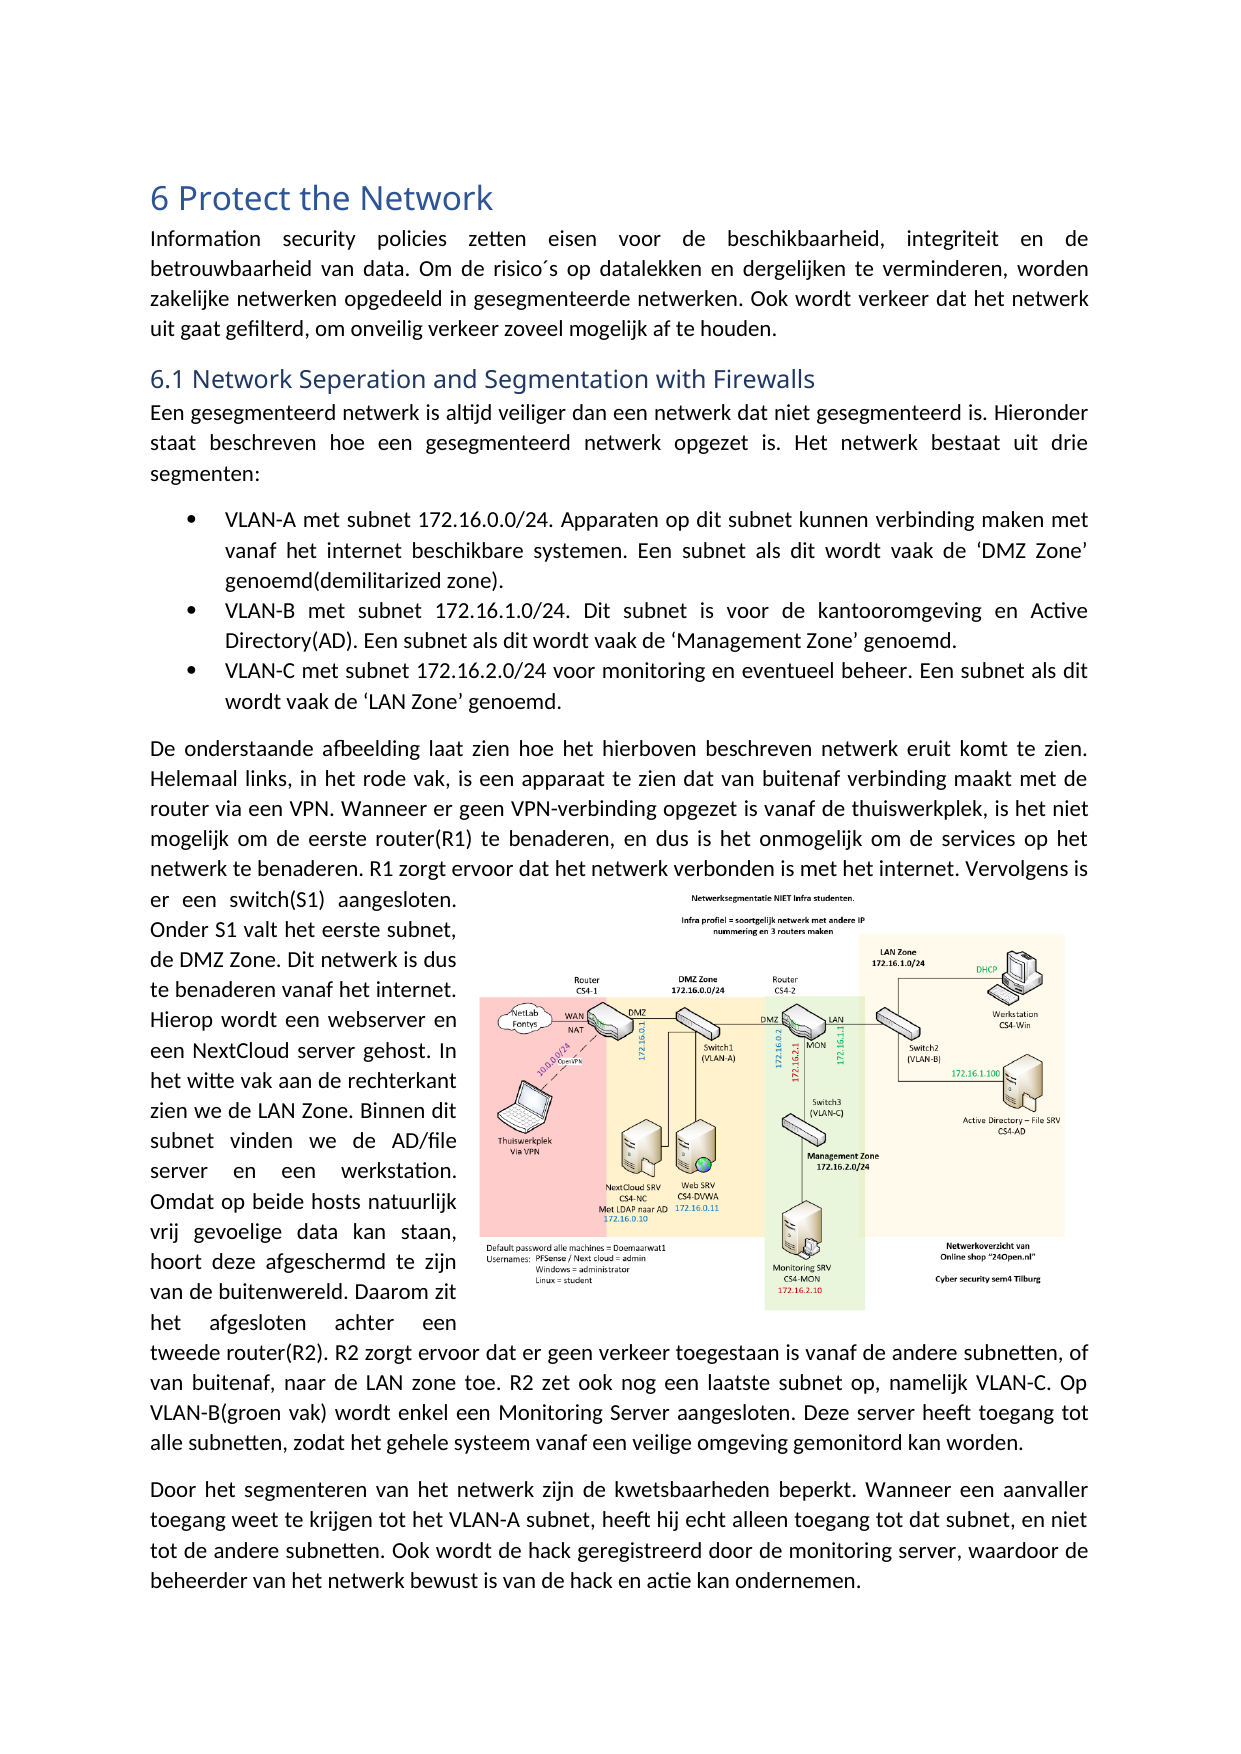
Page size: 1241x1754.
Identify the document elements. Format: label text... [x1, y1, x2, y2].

text Een gesegmenteerd netwerk is altijd veiliger dan een netwerk dat niet gesegmenteerd is. Hieronder staat beschreven hoe een gesegmenteerd netwerk opgezet is. Het netwerk bestaat uit drie segmenten: [150, 398, 1090, 487]
subtitle 6.1 Network Seperation and Segmentation with Firewalls [150, 361, 1090, 396]
list VLAN-B met subnet 172.16.1.0/24. Dit subnet is voor de kantooromgeving en Active Directory(AD). Een subnet als dit wordt vaak de ‘Management Zone’ genoemd. [187, 596, 1090, 654]
subtitle 6 Protect the Network [150, 175, 1090, 220]
list VLAN-C met subnet 172.16.2.0/24 voor monitoring en eventueel beheer. Een subnet als dit wordt vaak de ‘LAN Zone’ genoemd. [187, 657, 1090, 715]
text Door het segmenteren van het netwerk zijn de kwetsbaarheden beperkt. Wanneer een aanvaller toegang weet te krijgen tot het VLAN-A subnet, heeft hij echt alleen toegang tot dat subnet, en niet tot de andere subnetten. Ook wordt de hack geregistreerd door de monitoring server, waardoor de beheerder van het netwerk bewust is van de hack en actie kan ondernemen. [150, 1475, 1090, 1594]
text Information security policies zetten eisen voor de beschikbaarheid, integriteit en de betrouwbaarheid van data. Om de risico´s op datalekken en dergelijken te verminderen, worden zakelijke netwerken opgedeeld in gesegmenteerde netwerken. Ook wordt verkeer dat het netwerk uit gaat gefilterd, om onveilig verkeer zoveel mogelijk af te houden. [150, 224, 1090, 343]
list VLAN-A met subnet 172.16.0.0/24. Apparaten op dit subnet kunnen verbinding maken met vanaf het internet beschikbare systemen. Een subnet als dit wordt vaak de ‘DMZ Zone’ genoemd(demilitarized zone). [187, 506, 1090, 594]
picture [476, 890, 1090, 1314]
